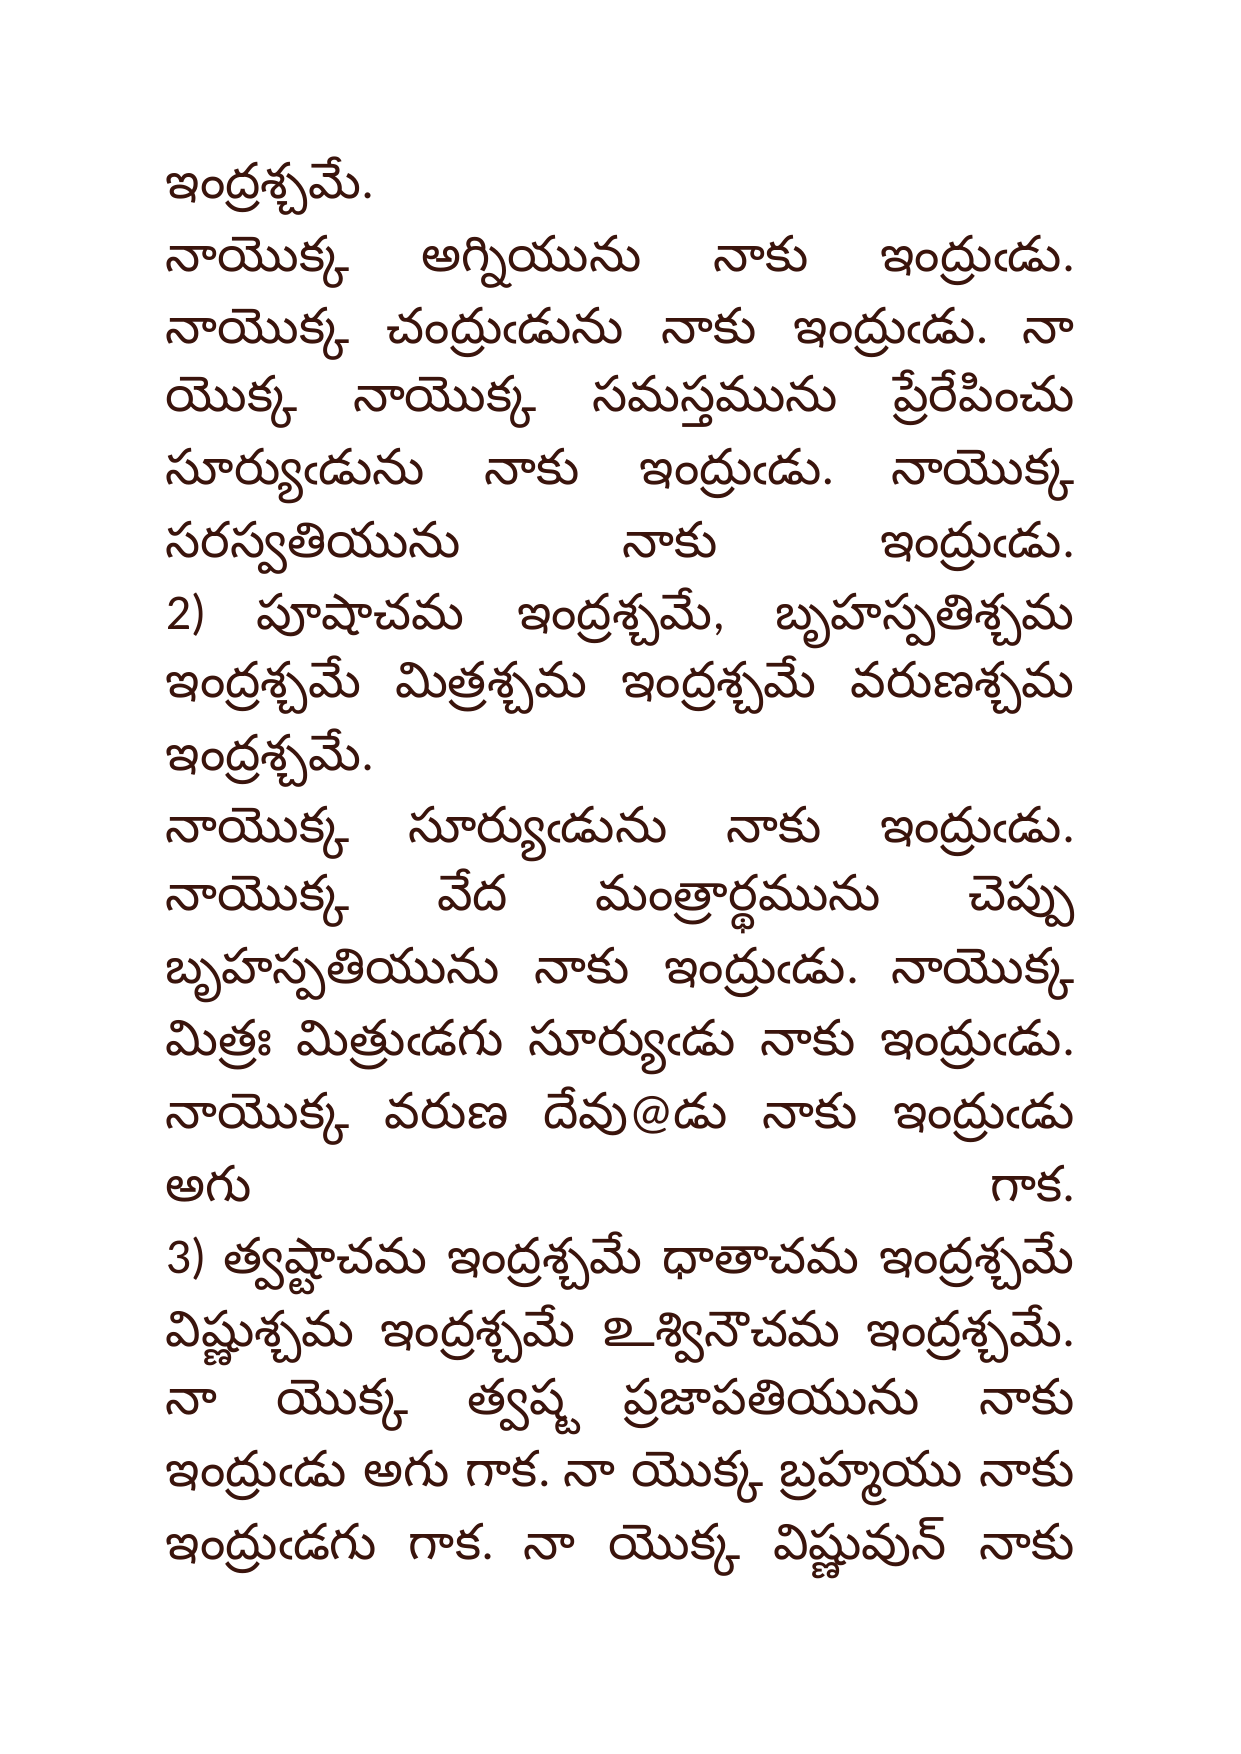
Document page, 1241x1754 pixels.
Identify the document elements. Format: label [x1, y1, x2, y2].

text [166, 150, 1074, 1584]
